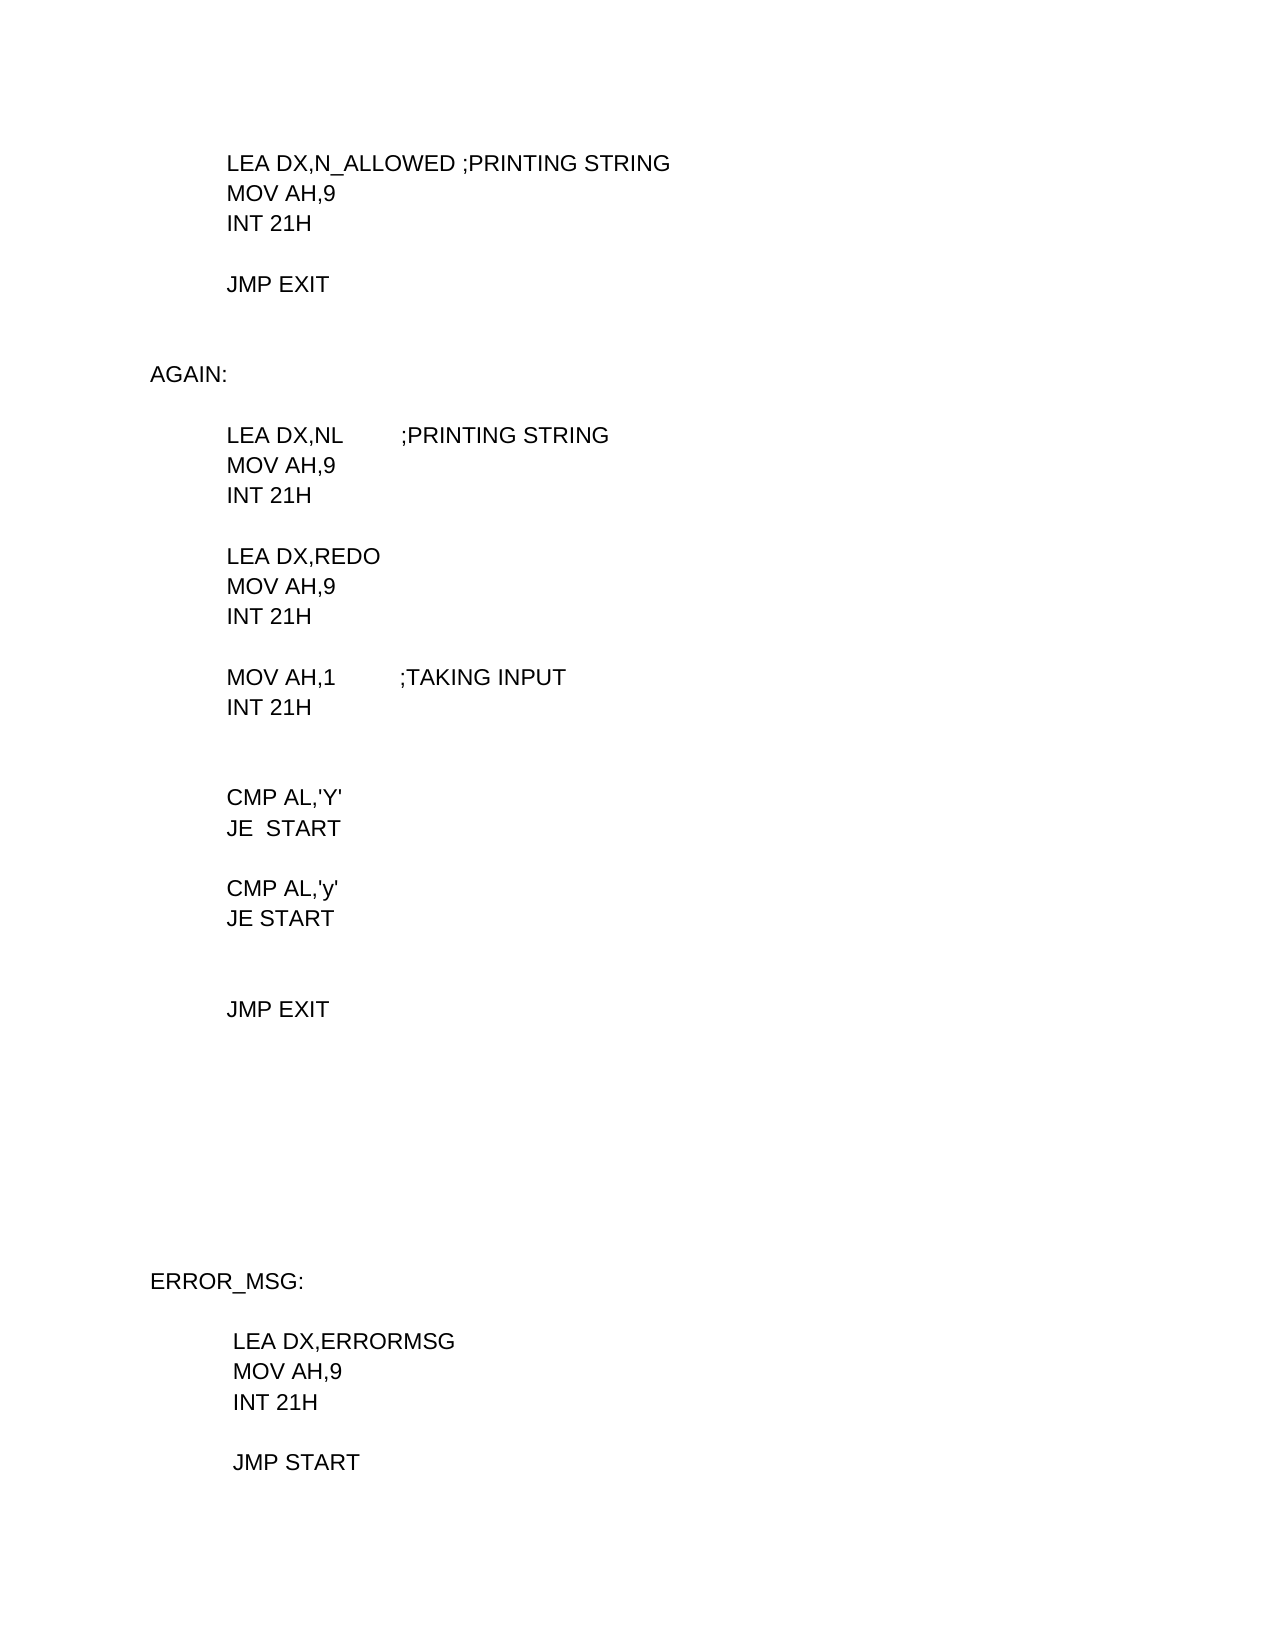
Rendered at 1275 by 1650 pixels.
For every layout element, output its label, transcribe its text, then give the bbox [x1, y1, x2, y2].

text JE START [150, 905, 1125, 932]
text LEA DX,N_ALLOWED ;PRINTING STRING [150, 150, 1125, 176]
text INT 21H [150, 210, 1125, 237]
text JMP START [150, 1449, 1125, 1475]
text INT 21H [150, 1388, 1125, 1415]
text MOV AH,9 [150, 180, 1125, 207]
text INT 21H [150, 694, 1125, 720]
text MOV AH,9 [150, 1358, 1125, 1385]
text LEA DX,REDO [150, 543, 1125, 569]
text JMP EXIT [150, 996, 1125, 1022]
text INT 21H [150, 603, 1125, 629]
text MOV AH,1 ;TAKING INPUT [150, 663, 1125, 690]
text MOV AH,9 [150, 573, 1125, 599]
text INT 21H [150, 482, 1125, 509]
text LEA DX,ERRORMSG [150, 1328, 1125, 1354]
text JE START [150, 814, 1125, 841]
text CMP AL,'y' [150, 875, 1125, 901]
text MOV AH,9 [150, 452, 1125, 478]
text CMP AL,'Y' [150, 784, 1125, 811]
text ERROR_MSG: [150, 1268, 1125, 1294]
text AGAIN: [150, 361, 1125, 388]
text JMP EXIT [150, 271, 1125, 297]
text LEA DX,NL ;PRINTING STRING [150, 422, 1125, 448]
